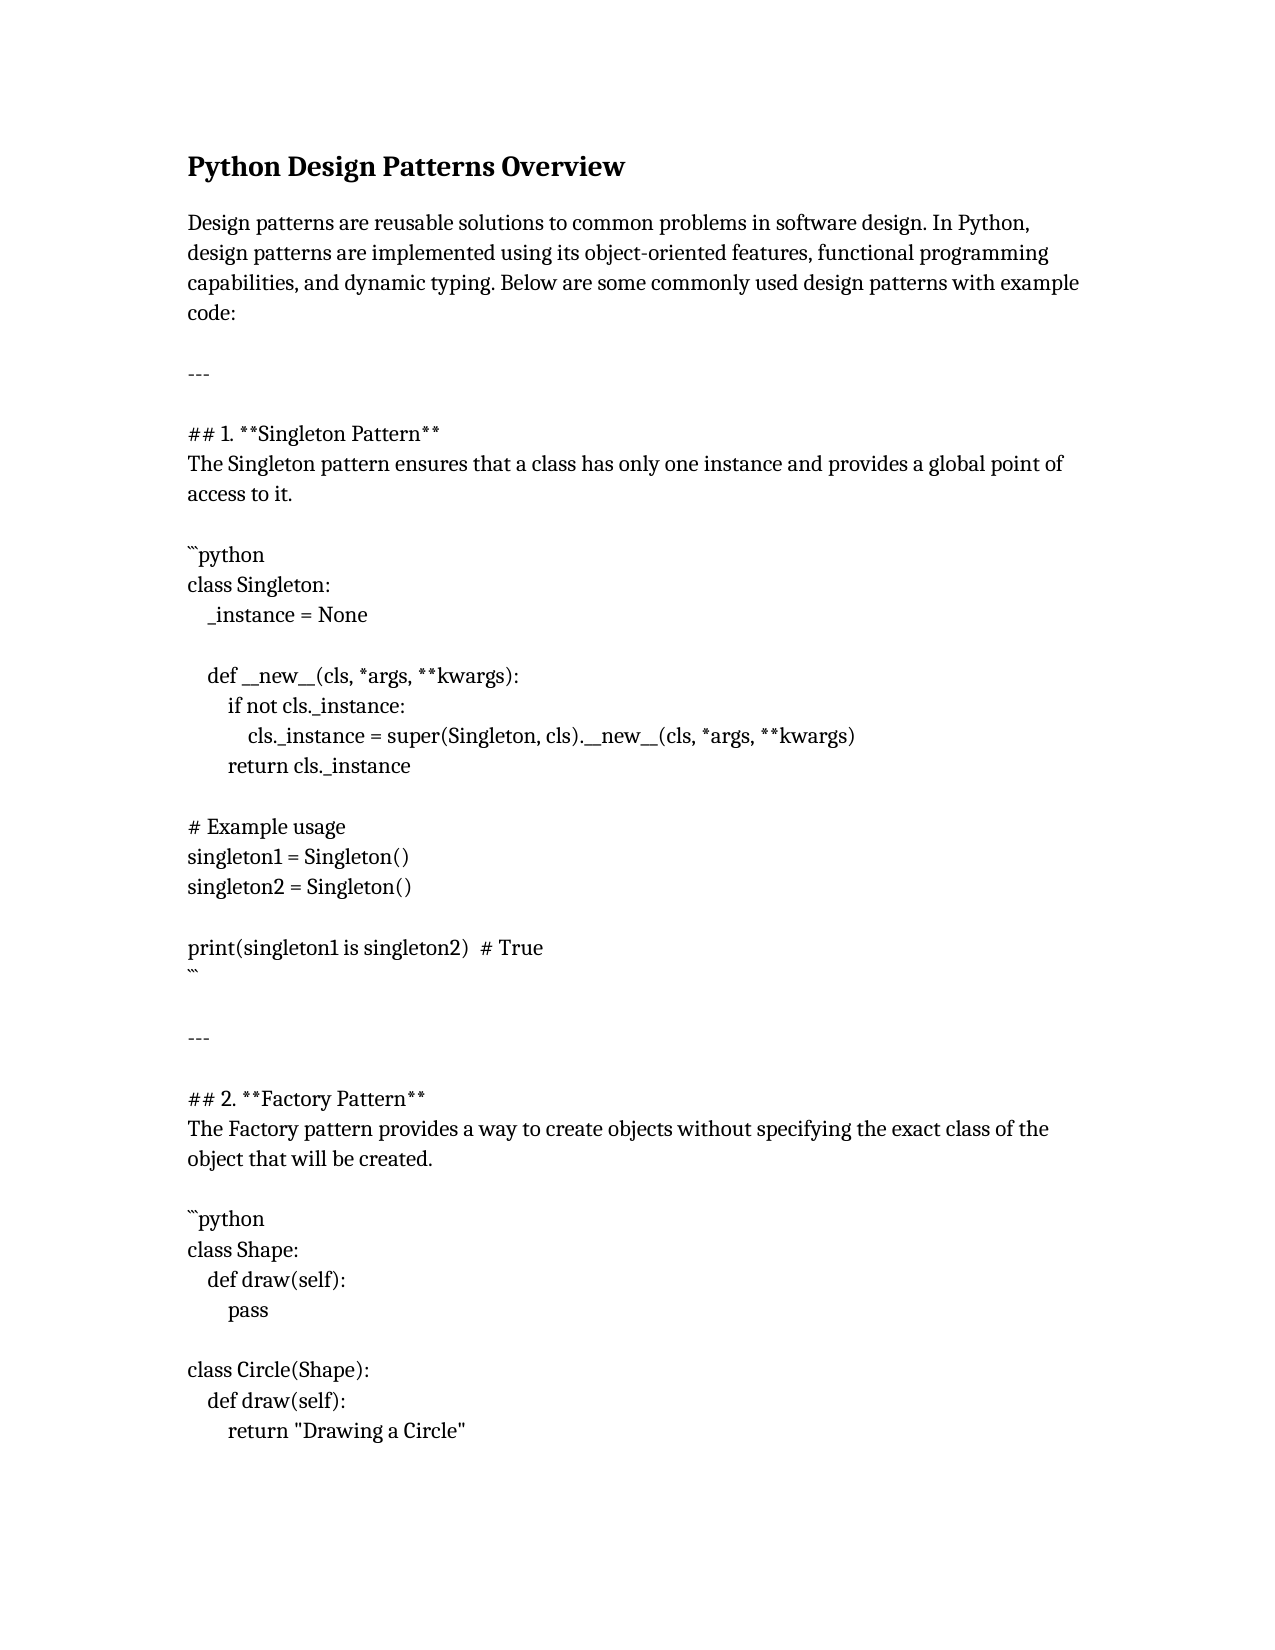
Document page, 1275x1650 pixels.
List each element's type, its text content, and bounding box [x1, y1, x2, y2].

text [187, 209, 1087, 1474]
text Python Design Patterns Overview [187, 150, 1087, 183]
